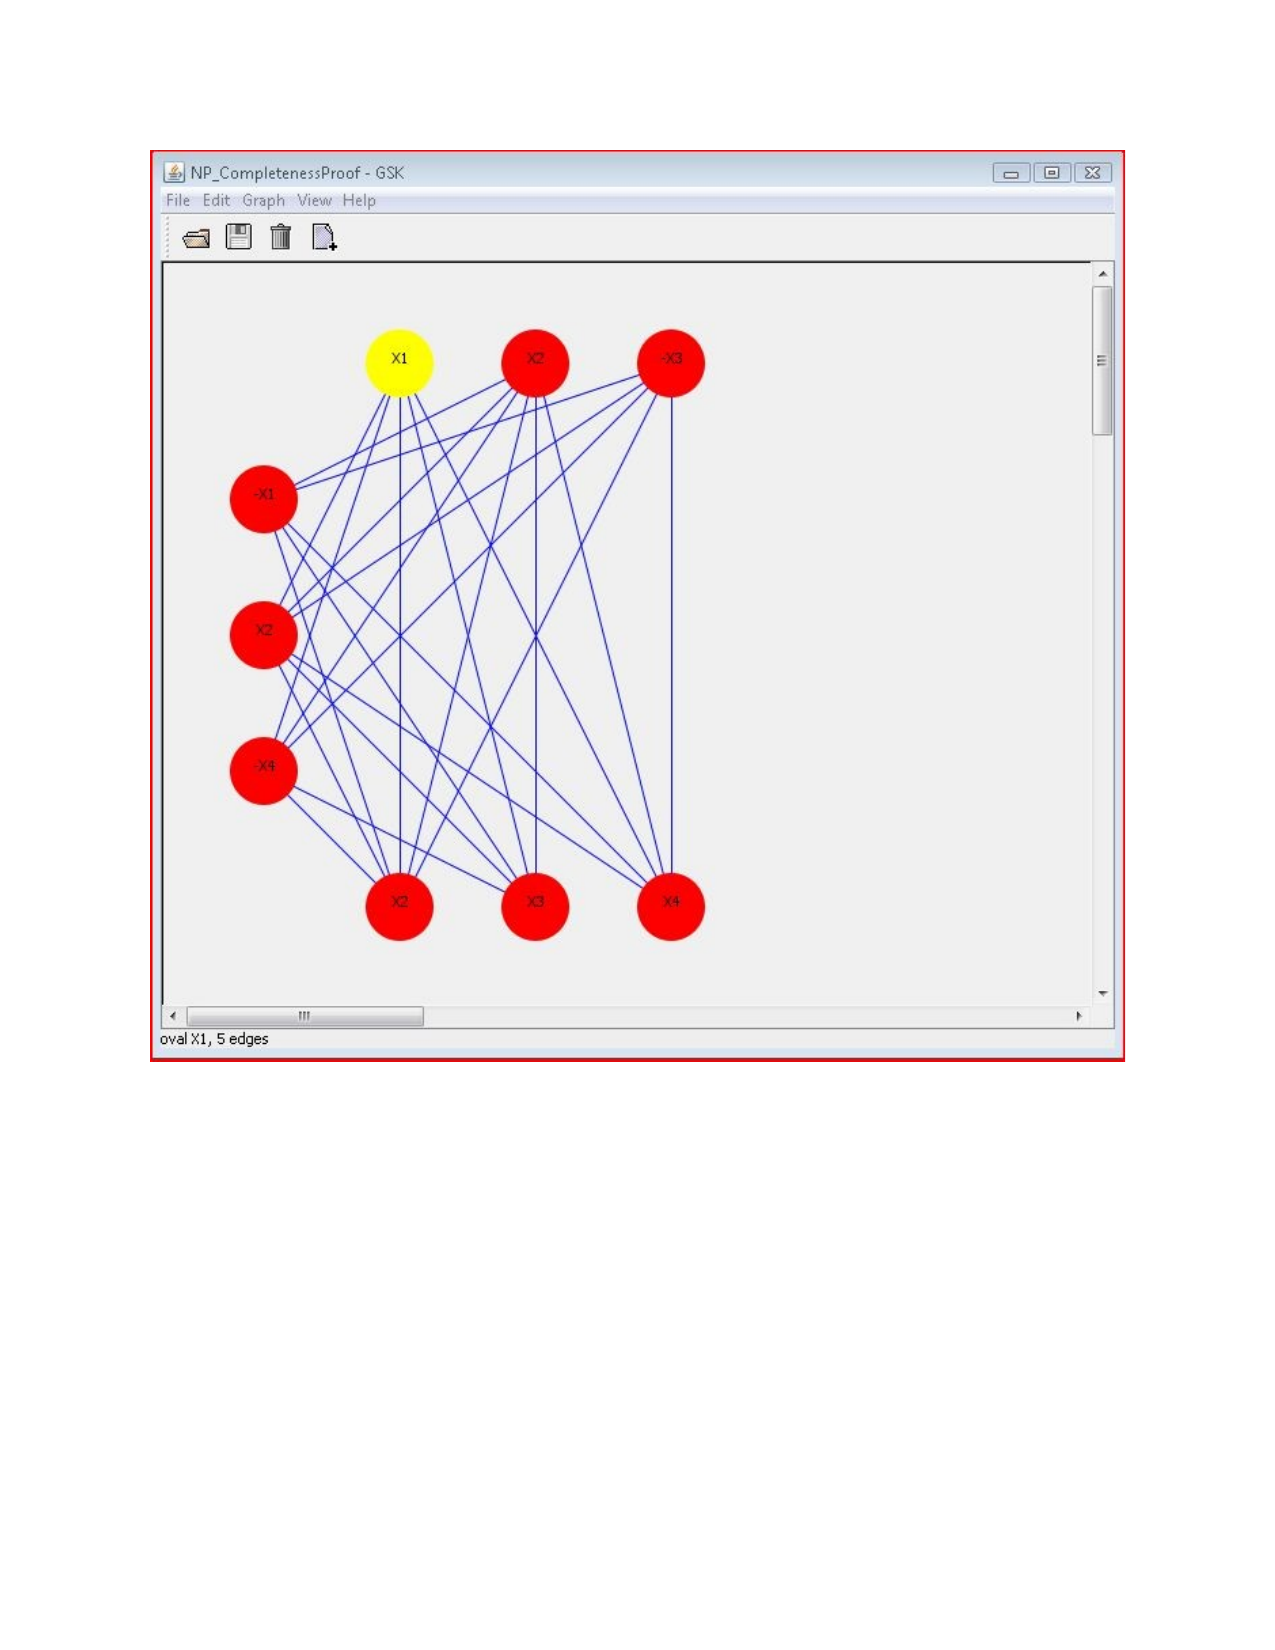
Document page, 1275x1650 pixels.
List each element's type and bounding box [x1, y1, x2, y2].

picture [150, 150, 1125, 1062]
